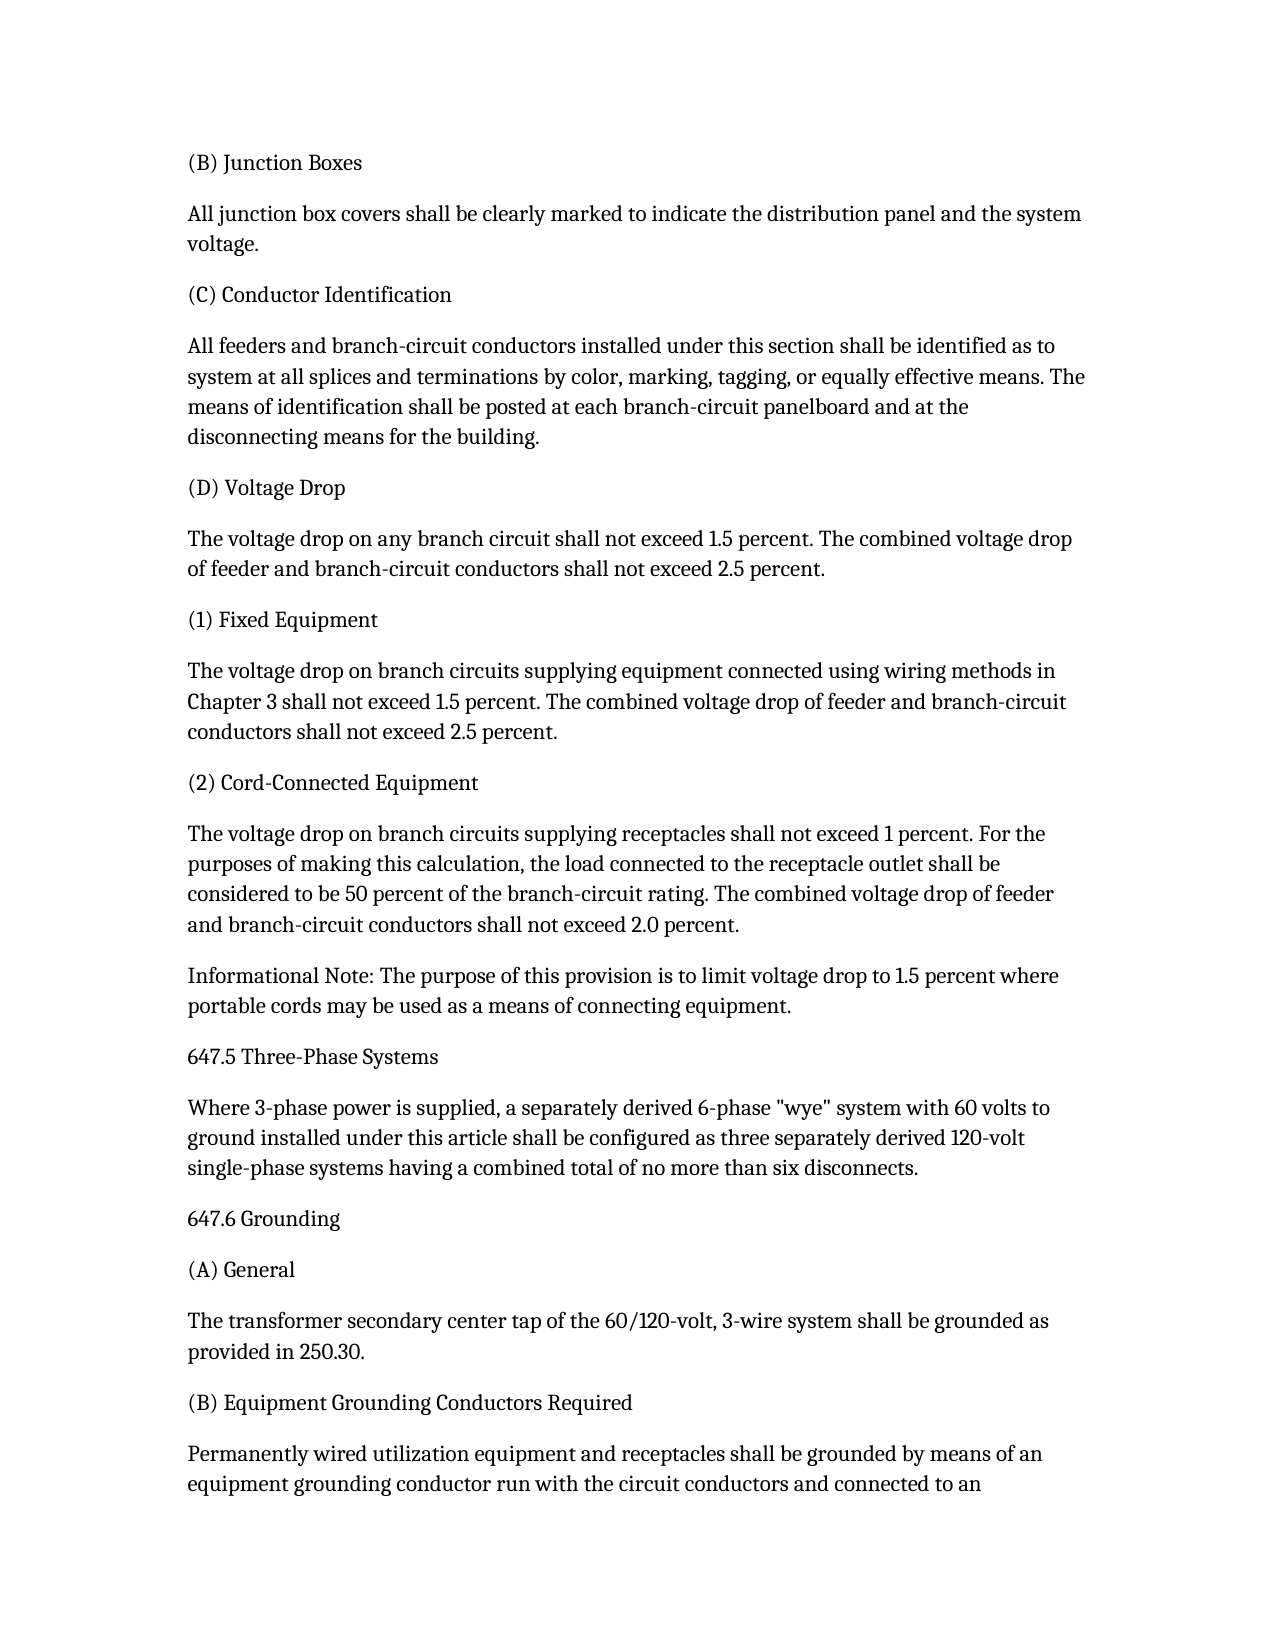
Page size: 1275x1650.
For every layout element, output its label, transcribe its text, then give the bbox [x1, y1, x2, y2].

text (1) Fixed Equipment [187, 607, 1087, 634]
text All feeders and branch-circuit conductors installed under this section shall be identified as to system at all splices and terminations by color, marking, tagging, or equally effective means. The means of identification shall be posted at each branch-circuit panelboard and at the disconnecting means for the building. [187, 333, 1087, 450]
text 647.6 Grounding [187, 1206, 1087, 1233]
text (C) Conductor Identification [187, 282, 1087, 309]
text (B) Equipment Grounding Conductors Required [187, 1389, 1087, 1416]
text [187, 1441, 1087, 1497]
text The transformer secondary center tap of the 60/120-volt, 3-wire system shall be grounded as provided in 250.30. [187, 1308, 1087, 1365]
text All junction box covers shall be clearly marked to indicate the distribution panel and the system voltage. [187, 201, 1087, 258]
text The voltage drop on branch circuits supplying receptacles shall not exceed 1 percent. For the purposes of making this calculation, the load connected to the receptacle outlet shall be considered to be 50 percent of the branch-circuit rating. The combined voltage drop of feeder and branch-circuit conductors shall not exceed 2.0 percent. [187, 821, 1087, 938]
text The voltage drop on branch circuits supplying equipment connected using wiring methods in Chapter 3 shall not exceed 1.5 percent. The combined voltage drop of feeder and branch-circuit conductors shall not exceed 2.5 percent. [187, 658, 1087, 745]
text (2) Cord-Connected Equipment [187, 770, 1087, 796]
text (A) General [187, 1257, 1087, 1284]
text Where 3-phase power is supplied, a separately derived 6-phase "wye" system with 60 volts to ground installed under this article shall be configured as three separately derived 120-volt single-phase systems having a combined total of no more than six disconnects. [187, 1095, 1087, 1182]
text Informational Note: The purpose of this provision is to limit voltage drop to 1.5 percent where portable cords may be used as a means of connecting equipment. [187, 962, 1087, 1019]
text 647.5 Three-Phase Systems [187, 1044, 1087, 1070]
text (D) Voltage Drop [187, 475, 1087, 501]
text (B) Junction Boxes [187, 150, 1087, 176]
text The voltage drop on any branch circuit shall not exceed 1.5 percent. The combined voltage drop of feeder and branch-circuit conductors shall not exceed 2.5 percent. [187, 526, 1087, 583]
